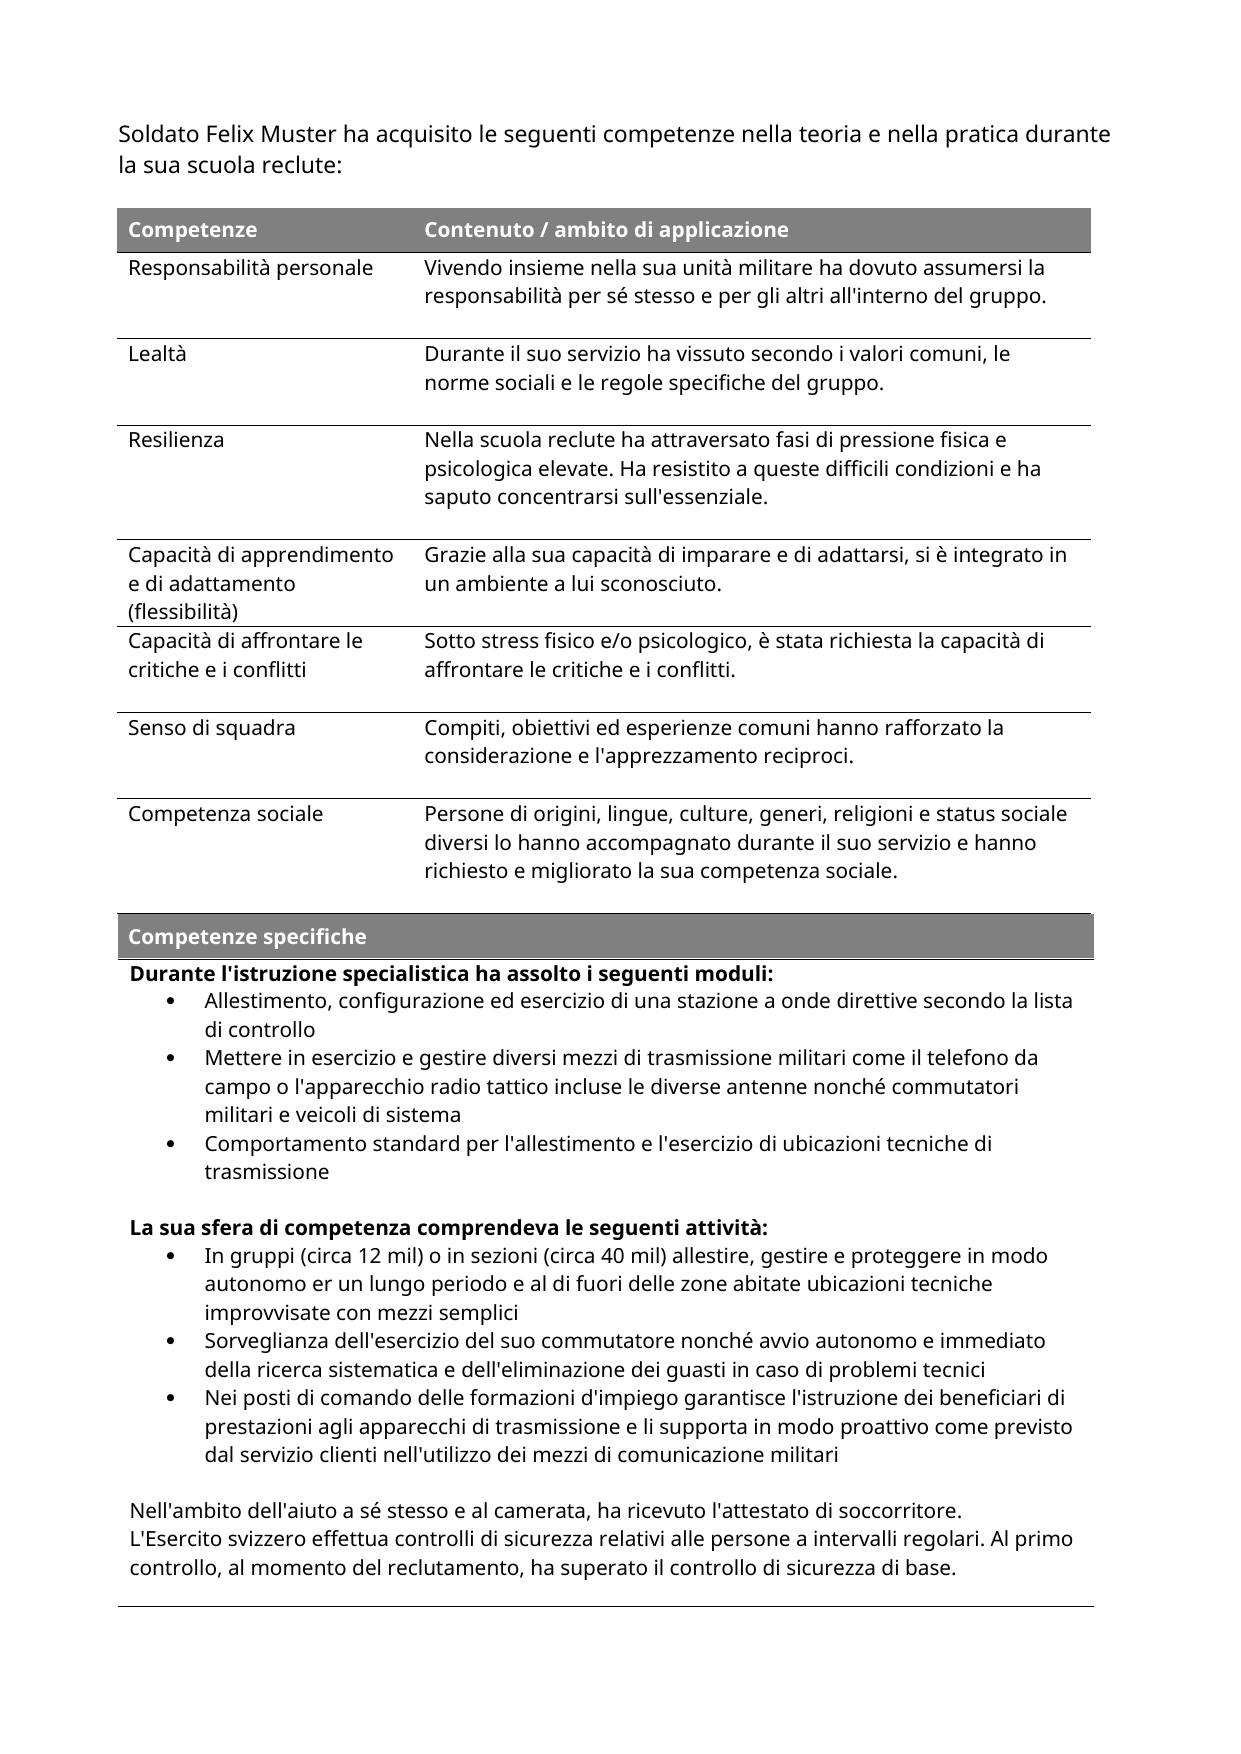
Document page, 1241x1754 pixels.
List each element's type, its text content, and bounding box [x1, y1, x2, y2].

table_cell Vivendo insieme nella sua unità militare ha dovuto assumersi la responsabilità per sé stesso e per gli altri all'interno del gruppo. [413, 253, 1091, 338]
table_cell Responsabilità personale [117, 253, 413, 338]
table_cell Capacità di apprendimento e di adattamento (flessibilità) [117, 540, 413, 626]
table_header Contenuto / ambito di applicazione [413, 208, 1091, 252]
table_cell Durante il suo servizio ha vissuto secondo i valori comuni, le norme sociali e le regole specifiche del gruppo. [413, 339, 1091, 424]
table_cell Durante l'istruzione specialistica ha assolto i seguenti moduli: Allestimento, configurazione ed esercizio di una stazione a onde direttive secondo la lista di controllo Mettere in esercizio e gestire diversi mezzi di trasmissione militari come il telefono da campo o l'apparecchio radio tattico incluse le diverse antenne nonché commutatori militari e veicoli di sistema Comportamento standard per l'allestimento e l'esercizio di ubicazioni tecniche di trasmissione La sua sfera di competenza comprendeva le seguenti attività: In gruppi (circa 12 mil) o in sezioni (circa 40 mil) allestire, gestire e proteggere in modo autonomo er un lungo periodo e al di fuori delle zone abitate ubicazioni tecniche improvvisate con mezzi semplici Sorveglianza dell'esercizio del suo commutatore nonché avvio autonomo e immediato della ricerca sistematica e dell'eliminazione dei guasti in caso di problemi tecnici Nei posti di comando delle formazioni d'impiego garantisce l'istruzione dei beneficiari di prestazioni agli apparecchi di trasmissione e li supporta in modo proattivo come previsto dal servizio clienti nell'utilizzo dei mezzi di comunicazione militari Nell'ambito dell'aiuto a sé stesso e al camerata, ha ricevuto l'attestato di soccorritore. L'Esercito svizzero effettua controlli di sicurezza relativi alle persone a intervalli regolari. Al primo controllo, al momento del reclutamento, ha superato il controllo di sicurezza di base. [118, 960, 1094, 1606]
table_cell Persone di origini, lingue, culture, generi, religioni e status sociale diversi lo hanno accompagnato durante il suo servizio e hanno richiesto e migliorato la sua competenza sociale. [413, 799, 1091, 913]
table_cell Senso di squadra [117, 713, 413, 798]
text Soldato Felix Muster ha acquisito le seguenti competenze nella teoria e nella pratica durante la sua scuola reclute: [118, 118, 1122, 181]
table_cell Sotto stress fisico e/o psicologico, è stata richiesta la capacità di affrontare le critiche e i conflitti. [413, 627, 1091, 712]
table_cell Nella scuola reclute ha attraversato fasi di pressione fisica e psicologica elevate. Ha resistito a queste difficili condizioni e ha saputo concentrarsi sull'essenziale. [413, 426, 1091, 539]
table_cell Resilienza [117, 426, 413, 539]
table_cell Capacità di affrontare le critiche e i conflitti [117, 627, 413, 712]
table_header Competenze [117, 208, 413, 252]
table_cell Lealtà [117, 339, 413, 424]
table_cell Competenza sociale [117, 799, 413, 913]
table_header Competenze specifiche [118, 914, 1094, 958]
table_cell Compiti, obiettivi ed esperienze comuni hanno rafforzato la considerazione e l'apprezzamento reciproci. [413, 713, 1091, 798]
table_cell Grazie alla sua capacità di imparare e di adattarsi, si è integrato in un ambiente a lui sconosciuto. [413, 540, 1091, 626]
